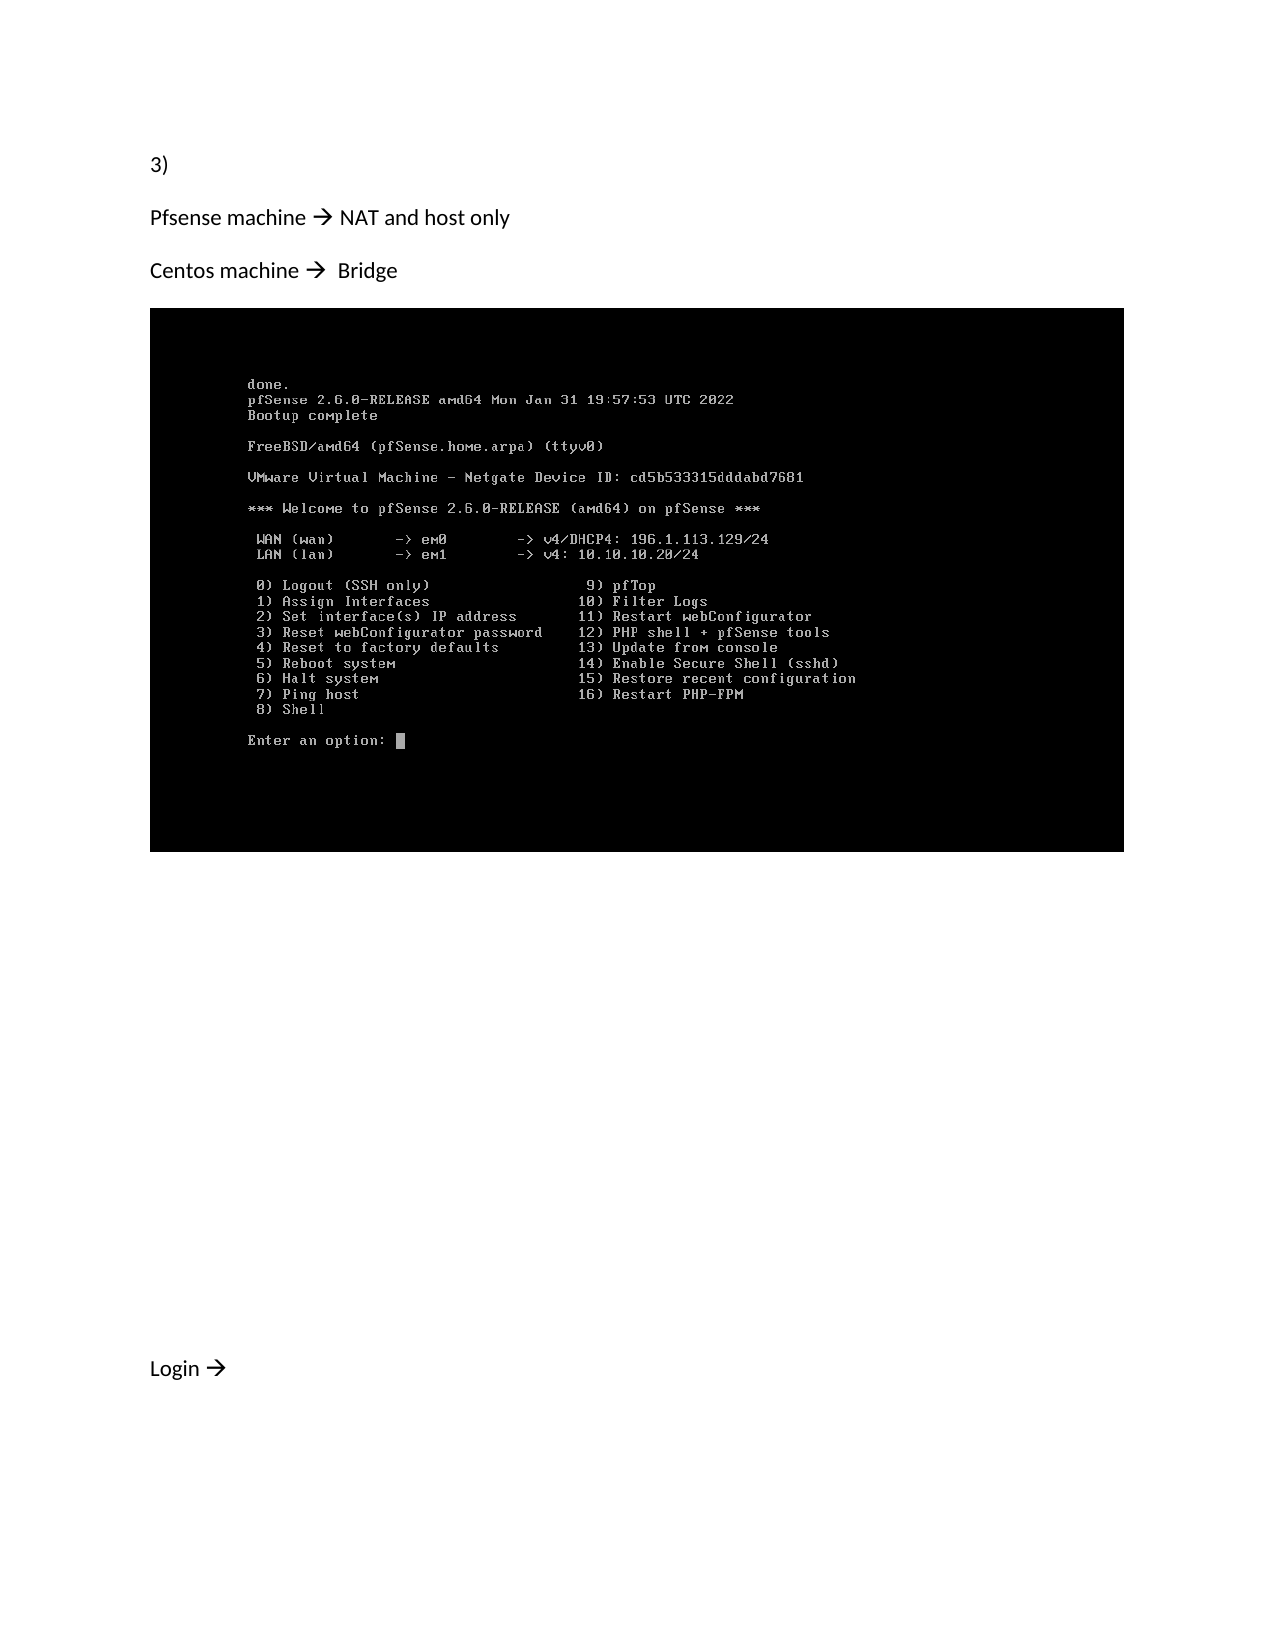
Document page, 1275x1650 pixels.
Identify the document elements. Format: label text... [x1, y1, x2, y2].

text Pfsense machine NAT and host only [150, 203, 1125, 231]
text Login [150, 1354, 1125, 1382]
picture [150, 308, 1124, 852]
text Centos machine Bridge [150, 256, 1125, 284]
text 3) [150, 150, 1125, 178]
